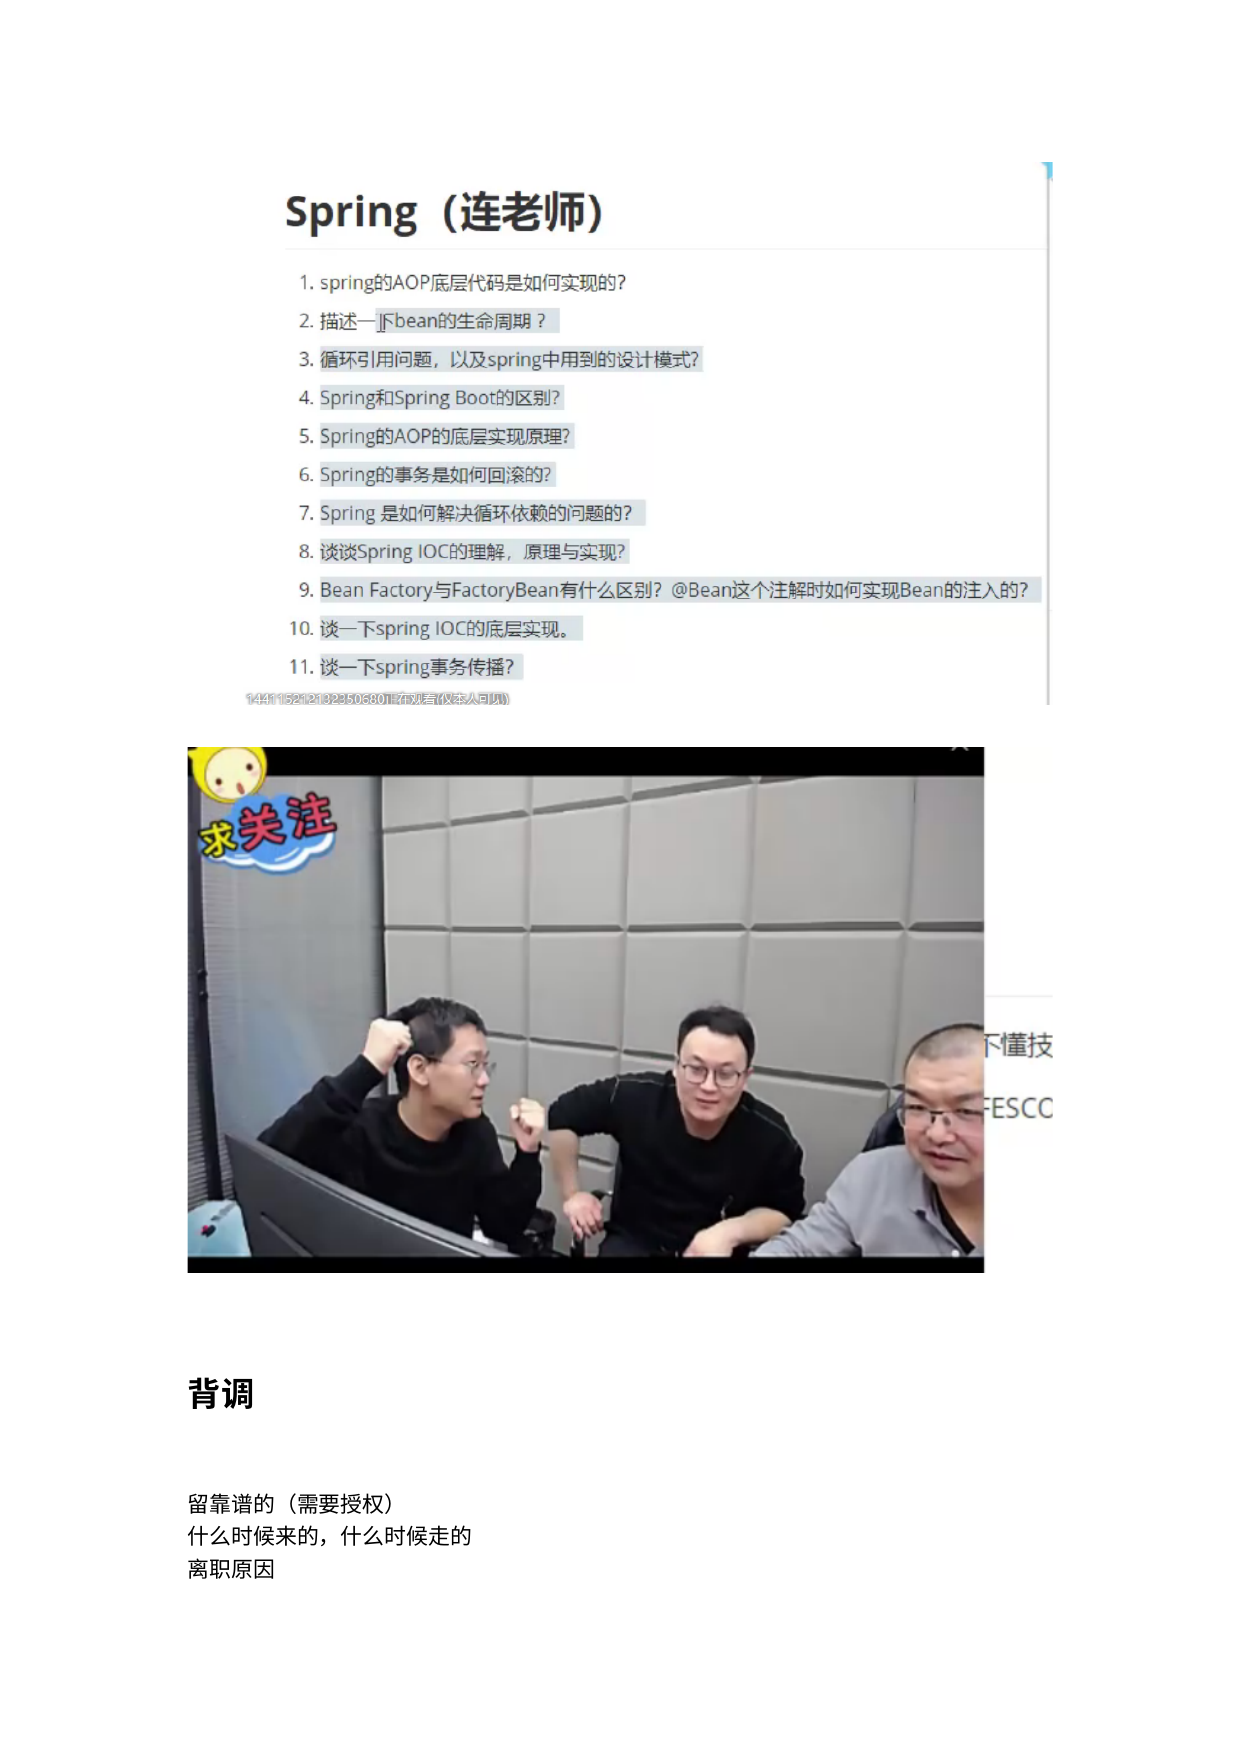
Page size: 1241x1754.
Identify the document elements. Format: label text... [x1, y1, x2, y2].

picture [187, 162, 1053, 705]
subtitle 背调 [187, 1359, 1053, 1424]
text 留靠谱的（需要授权） [187, 1486, 1053, 1519]
text 什么时候来的，什么时候走的 [187, 1519, 1053, 1551]
text 离职原因 [187, 1551, 1053, 1584]
picture [187, 747, 1053, 1273]
